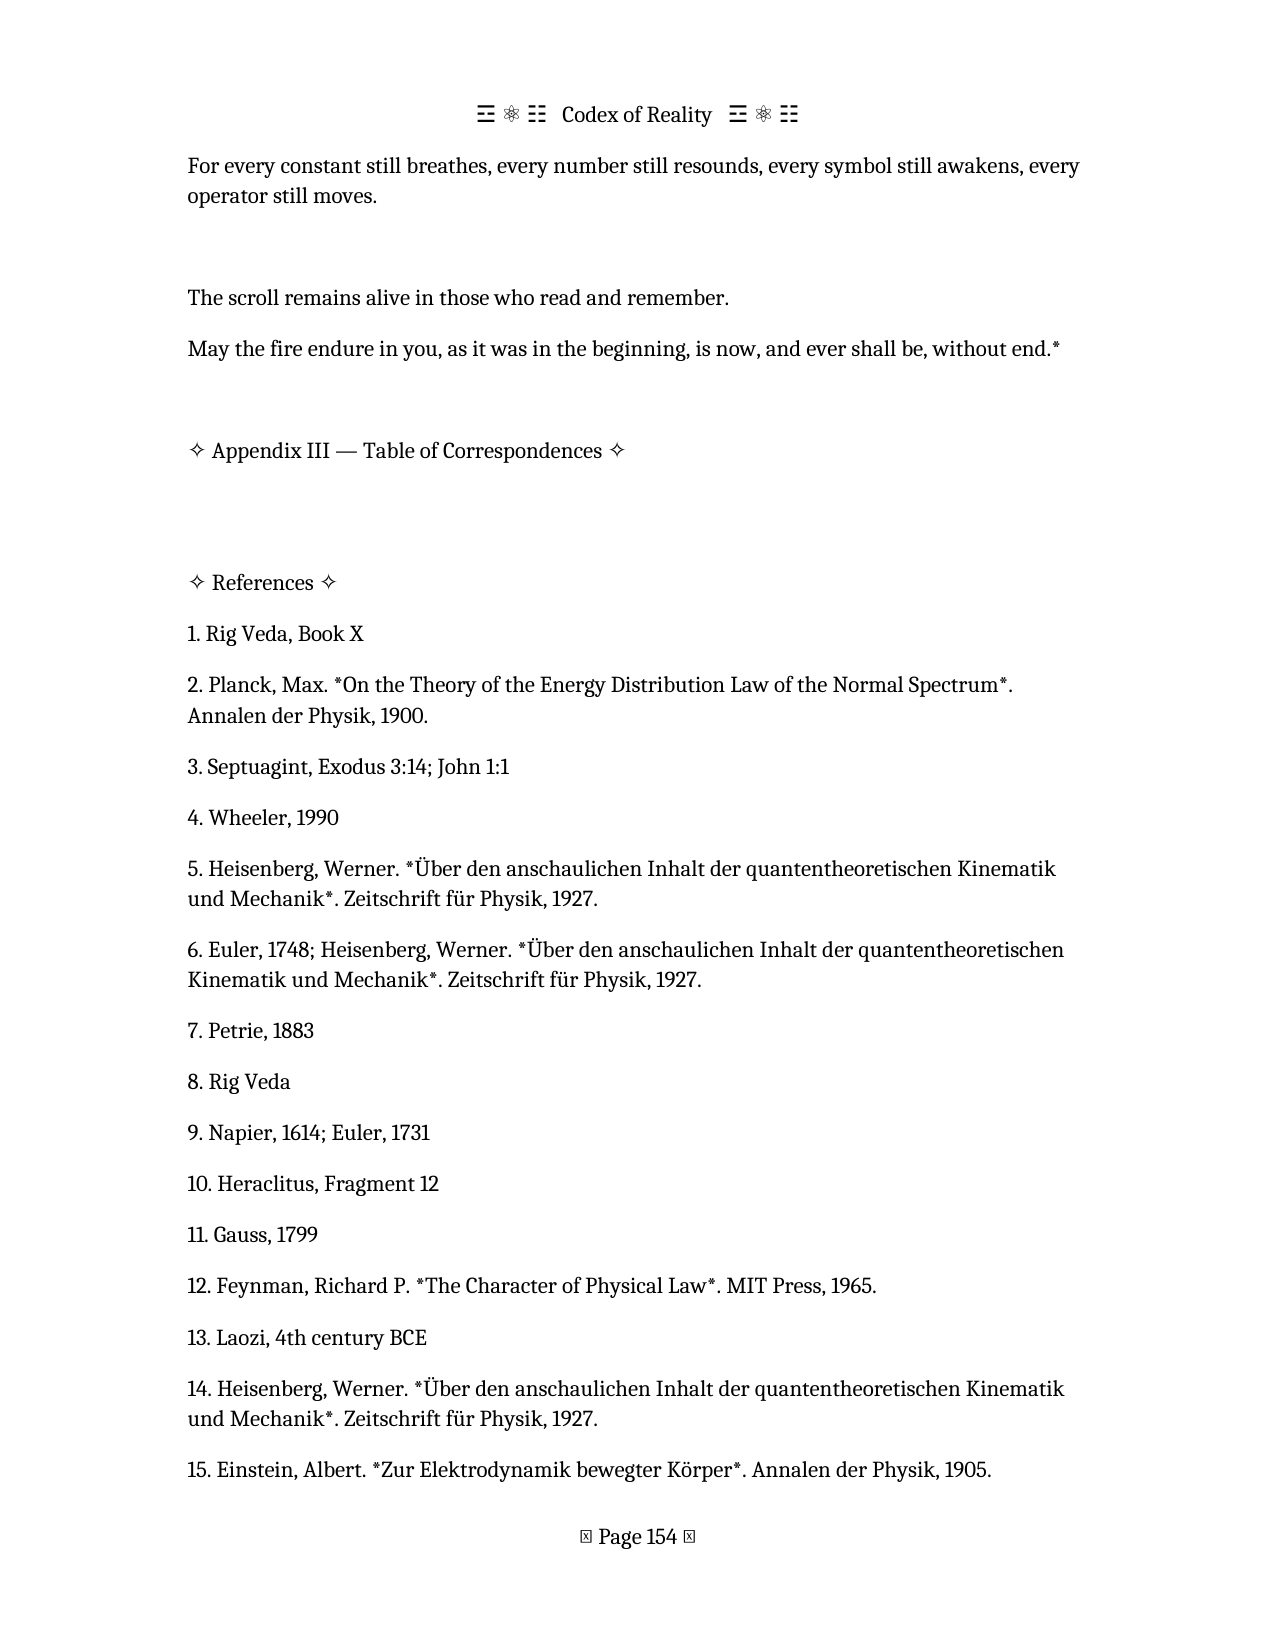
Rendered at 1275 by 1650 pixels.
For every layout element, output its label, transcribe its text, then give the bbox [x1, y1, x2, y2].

text 4. Wheeler, 1990 [187, 804, 1087, 831]
text 5. Heisenberg, Werner. *Über den anschaulichen Inhalt der quantentheoretischen Kinematik und Mechanik*. Zeitschrift für Physik, 1927. [187, 856, 1087, 912]
text The scroll remains alive in those who read and remember. [187, 285, 1087, 311]
text 8. Rig Veda [187, 1069, 1087, 1095]
text 14. Heisenberg, Werner. *Über den anschaulichen Inhalt der quantentheoretischen Kinematik und Mechanik*. Zeitschrift für Physik, 1927. [187, 1375, 1087, 1432]
text For every constant still breathes, every number still resounds, every symbol still awakens, every operator still moves. [187, 152, 1087, 209]
text 13. Laozi, 4th century BCE [187, 1324, 1087, 1351]
text 15. Einstein, Albert. *Zur Elektrodynamik bewegter Körper*. Annalen der Physik, 1905. [187, 1457, 1087, 1483]
text 10. Heraclitus, Fragment 12 [187, 1171, 1087, 1197]
text ✧ Appendix III — Table of Correspondences ✧ [187, 438, 1087, 464]
text 7. Petrie, 1883 [187, 1018, 1087, 1044]
text 11. Gauss, 1799 [187, 1222, 1087, 1248]
text ✧ References ✧ [187, 570, 1087, 596]
text 6. Euler, 1748; Heisenberg, Werner. *Über den anschaulichen Inhalt der quantentheoretischen Kinematik und Mechanik*. Zeitschrift für Physik, 1927. [187, 937, 1087, 993]
text 3. Septuagint, Exodus 3:14; John 1:1 [187, 753, 1087, 780]
text 1. Rig Veda, Book X [187, 621, 1087, 647]
text 9. Napier, 1614; Euler, 1731 [187, 1120, 1087, 1146]
text May the fire endure in you, as it was in the beginning, is now, and ever shall be, without end.* [187, 336, 1087, 362]
text 12. Feynman, Richard P. *The Character of Physical Law*. MIT Press, 1965. [187, 1273, 1087, 1299]
text 2. Planck, Max. *On the Theory of the Energy Distribution Law of the Normal Spectrum*. Annalen der Physik, 1900. [187, 672, 1087, 729]
